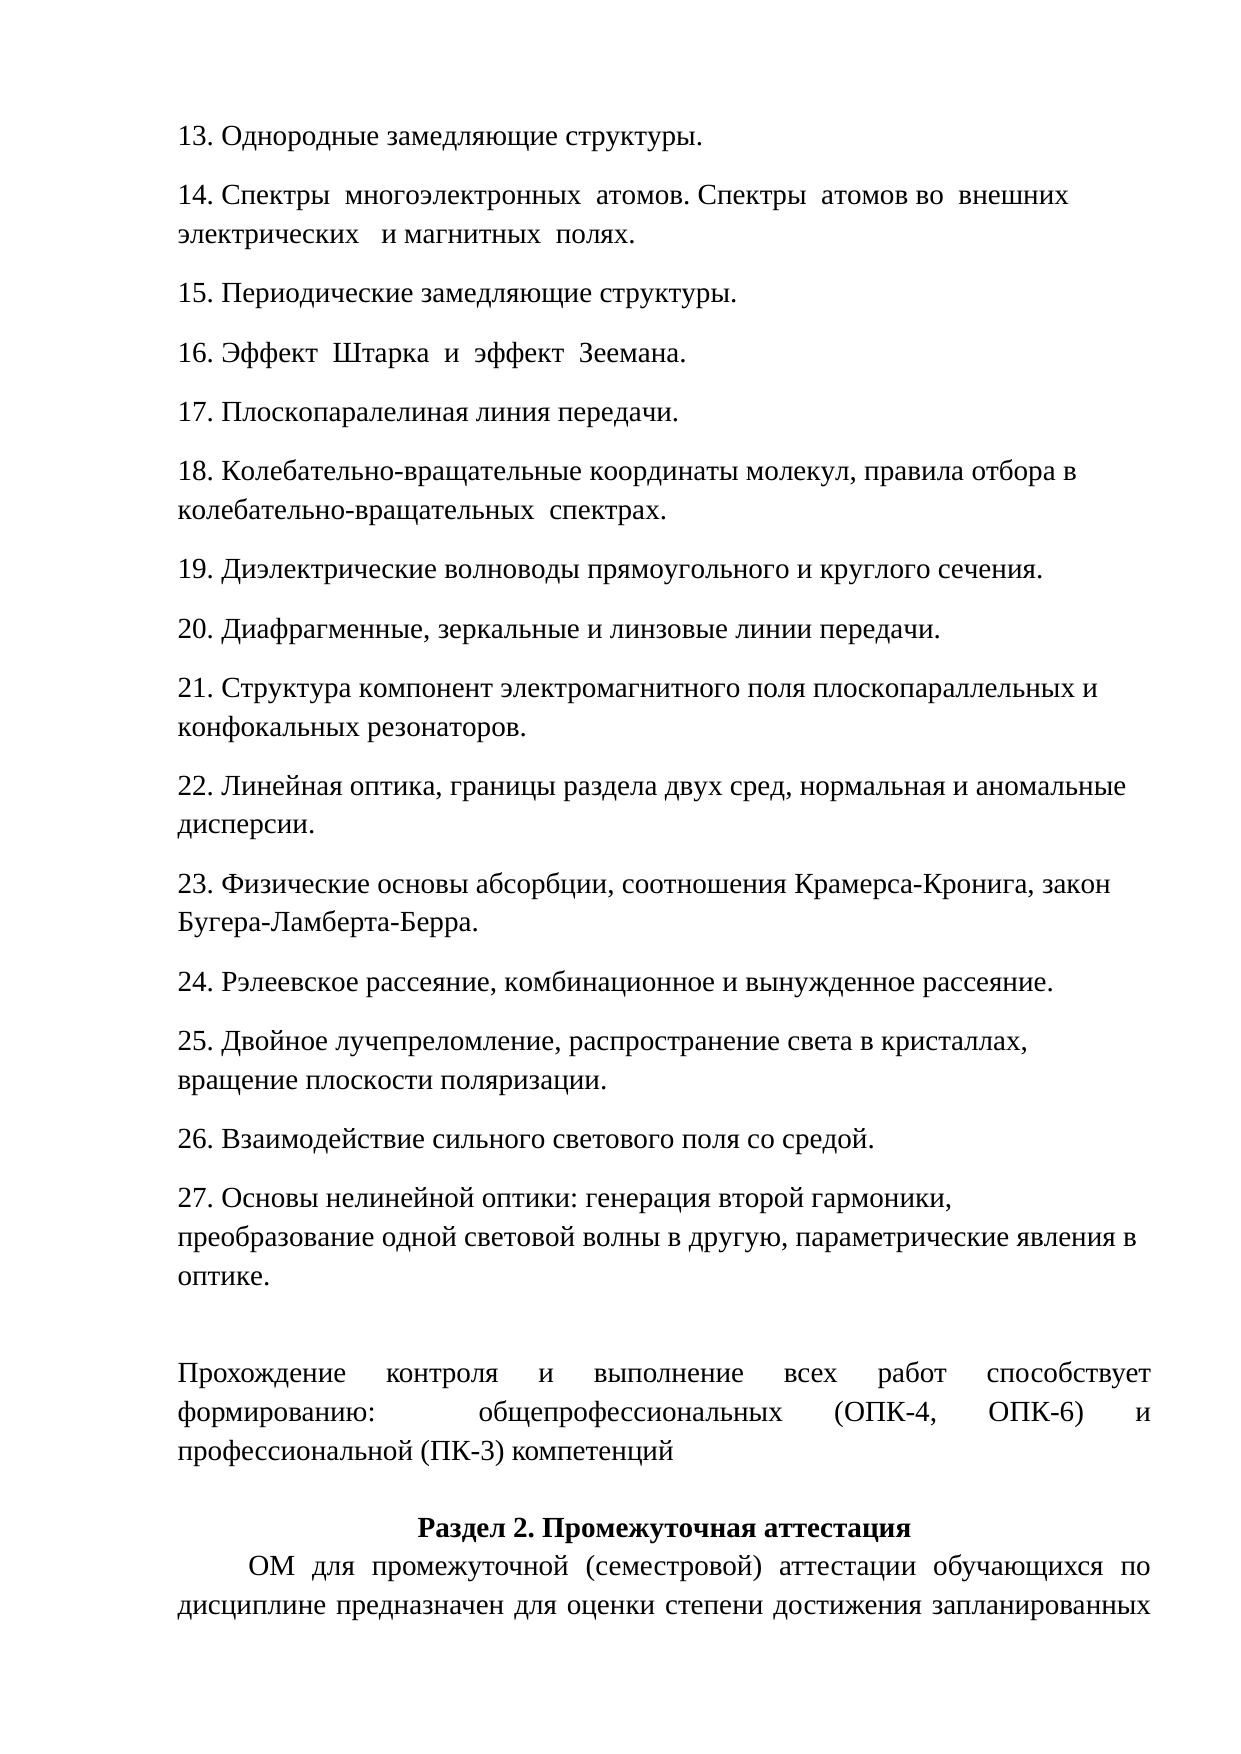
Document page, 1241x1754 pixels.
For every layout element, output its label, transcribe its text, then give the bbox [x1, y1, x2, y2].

text 19. Диэлектрические волноводы прямоугольного и круглого сечения. [177, 551, 1152, 585]
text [177, 1548, 1152, 1620]
text 24. Рэлеевское рассеяние, комбинационное и вынужденное рассеяние. [177, 964, 1152, 997]
text 17. Плоскопаралелиная линия передачи. [177, 394, 1152, 428]
text Раздел 2. Промежуточная аттестация [177, 1510, 1152, 1543]
text 25. Двойное лучепреломление, распространение света в кристаллах, вращение плоскости поляризации. [177, 1023, 1152, 1095]
text 20. Диафрагменные, зеркальные и линзовые линии передачи. [177, 611, 1152, 644]
text 22. Линейная оптика, границы раздела двух сред, нормальная и аномальные дисперсии. [177, 768, 1152, 840]
text 13. Однородные замедляющие структуры. [177, 118, 1152, 152]
text 15. Периодические замедляющие структуры. [177, 275, 1152, 309]
text Прохождение контроля и выполнение всех работ способствует формированию: общепрофессиональных (ОПК-4, ОПК-6) и профессиональной (ПК-3) компетенций [177, 1356, 1152, 1466]
text 27. Основы нелинейной оптики: генерация второй гармоники, преобразование одной световой волны в другую, параметрические явления в оптике. [177, 1181, 1152, 1291]
text 21. Структура компонент электромагнитного поля плоскопараллельных и конфокальных резонаторов. [177, 670, 1152, 742]
text 23. Физические основы абсорбции, соотношения Крамерса-Кронига, закон Бугера-Ламберта-Берра. [177, 866, 1152, 938]
text 16. Эффект Штарка и эффект Зеемана. [177, 335, 1152, 368]
text 14. Спектры многоэлектронных атомов. Спектры атомов во внешних электрических и магнитных полях. [177, 177, 1152, 249]
text 18. Колебательно-вращательные координаты молекул, правила отбора в колебательно-вращательных спектрах. [177, 453, 1152, 526]
text 26. Взаимодействие сильного светового поля со средой. [177, 1121, 1152, 1155]
